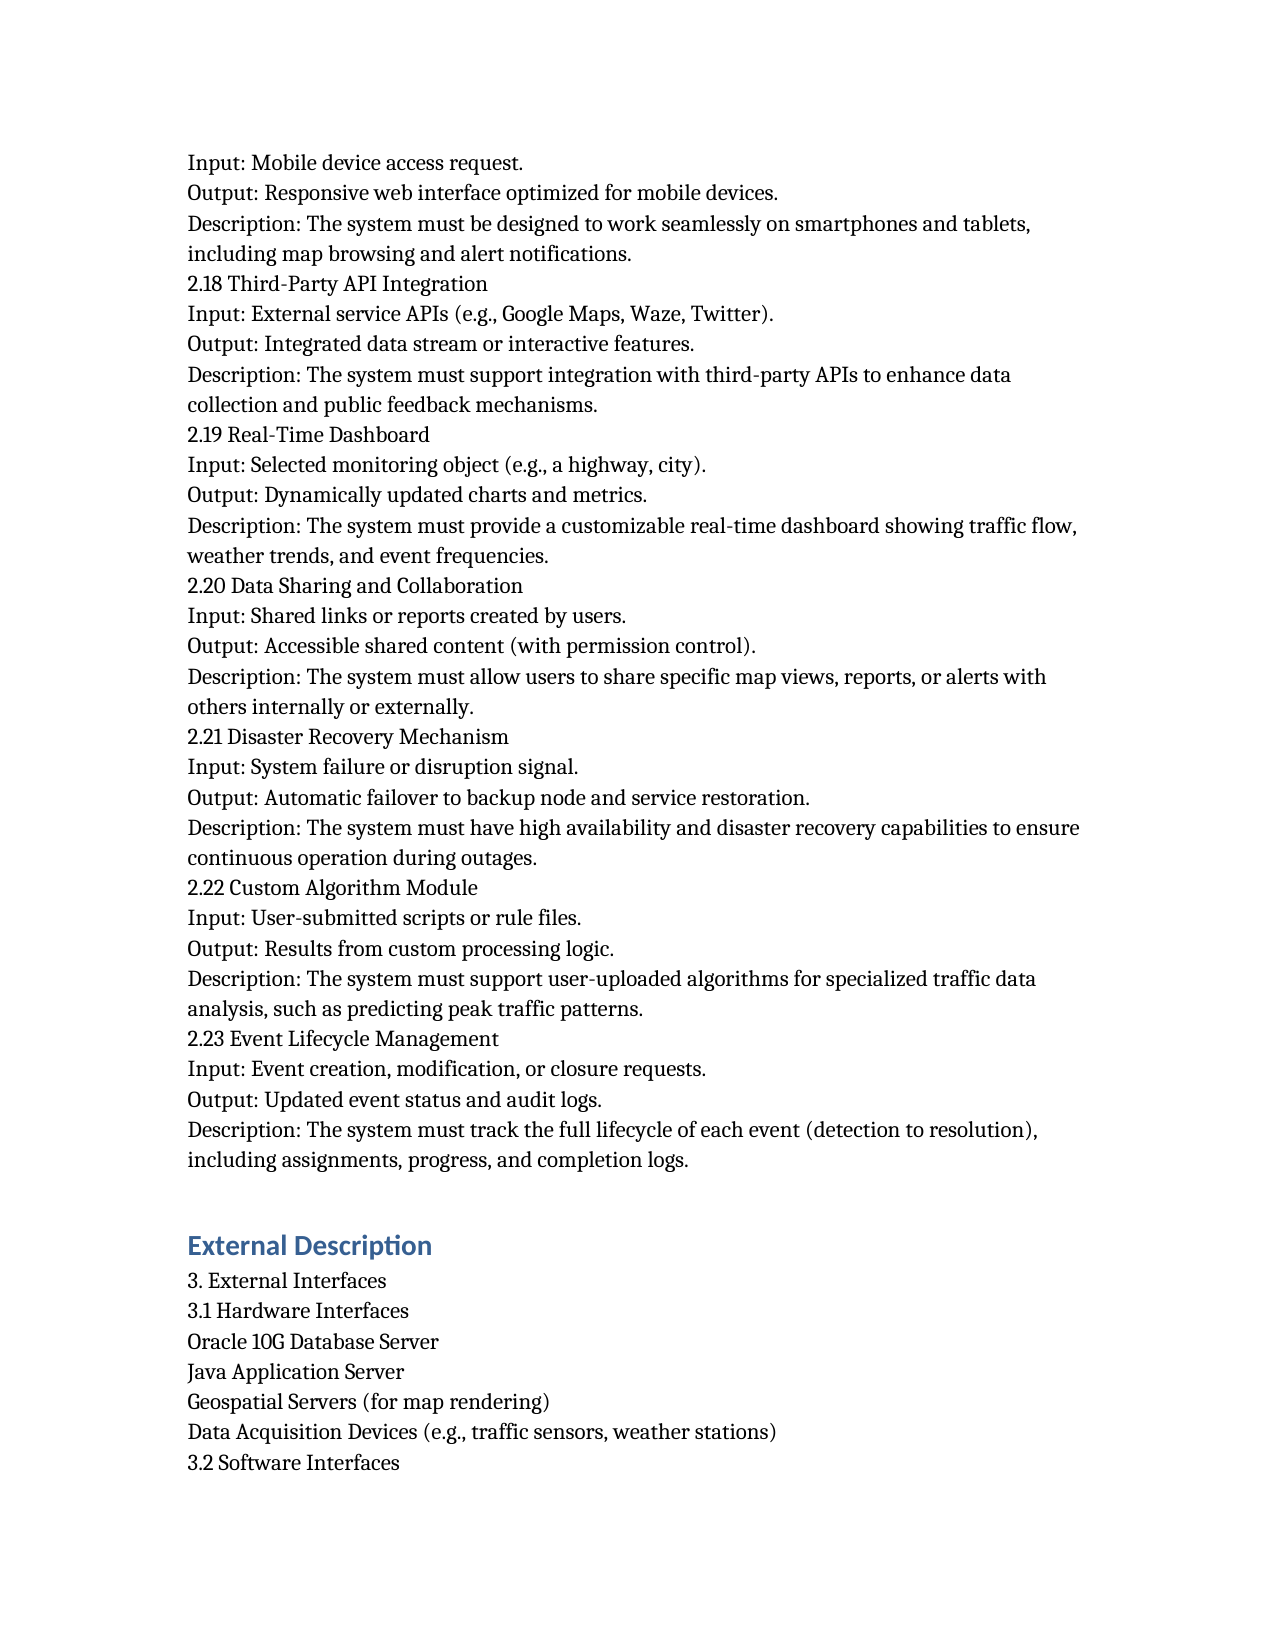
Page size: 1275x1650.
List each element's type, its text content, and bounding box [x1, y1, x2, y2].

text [187, 1268, 1087, 1476]
subtitle External Description [187, 1227, 1087, 1263]
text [187, 150, 1087, 1173]
